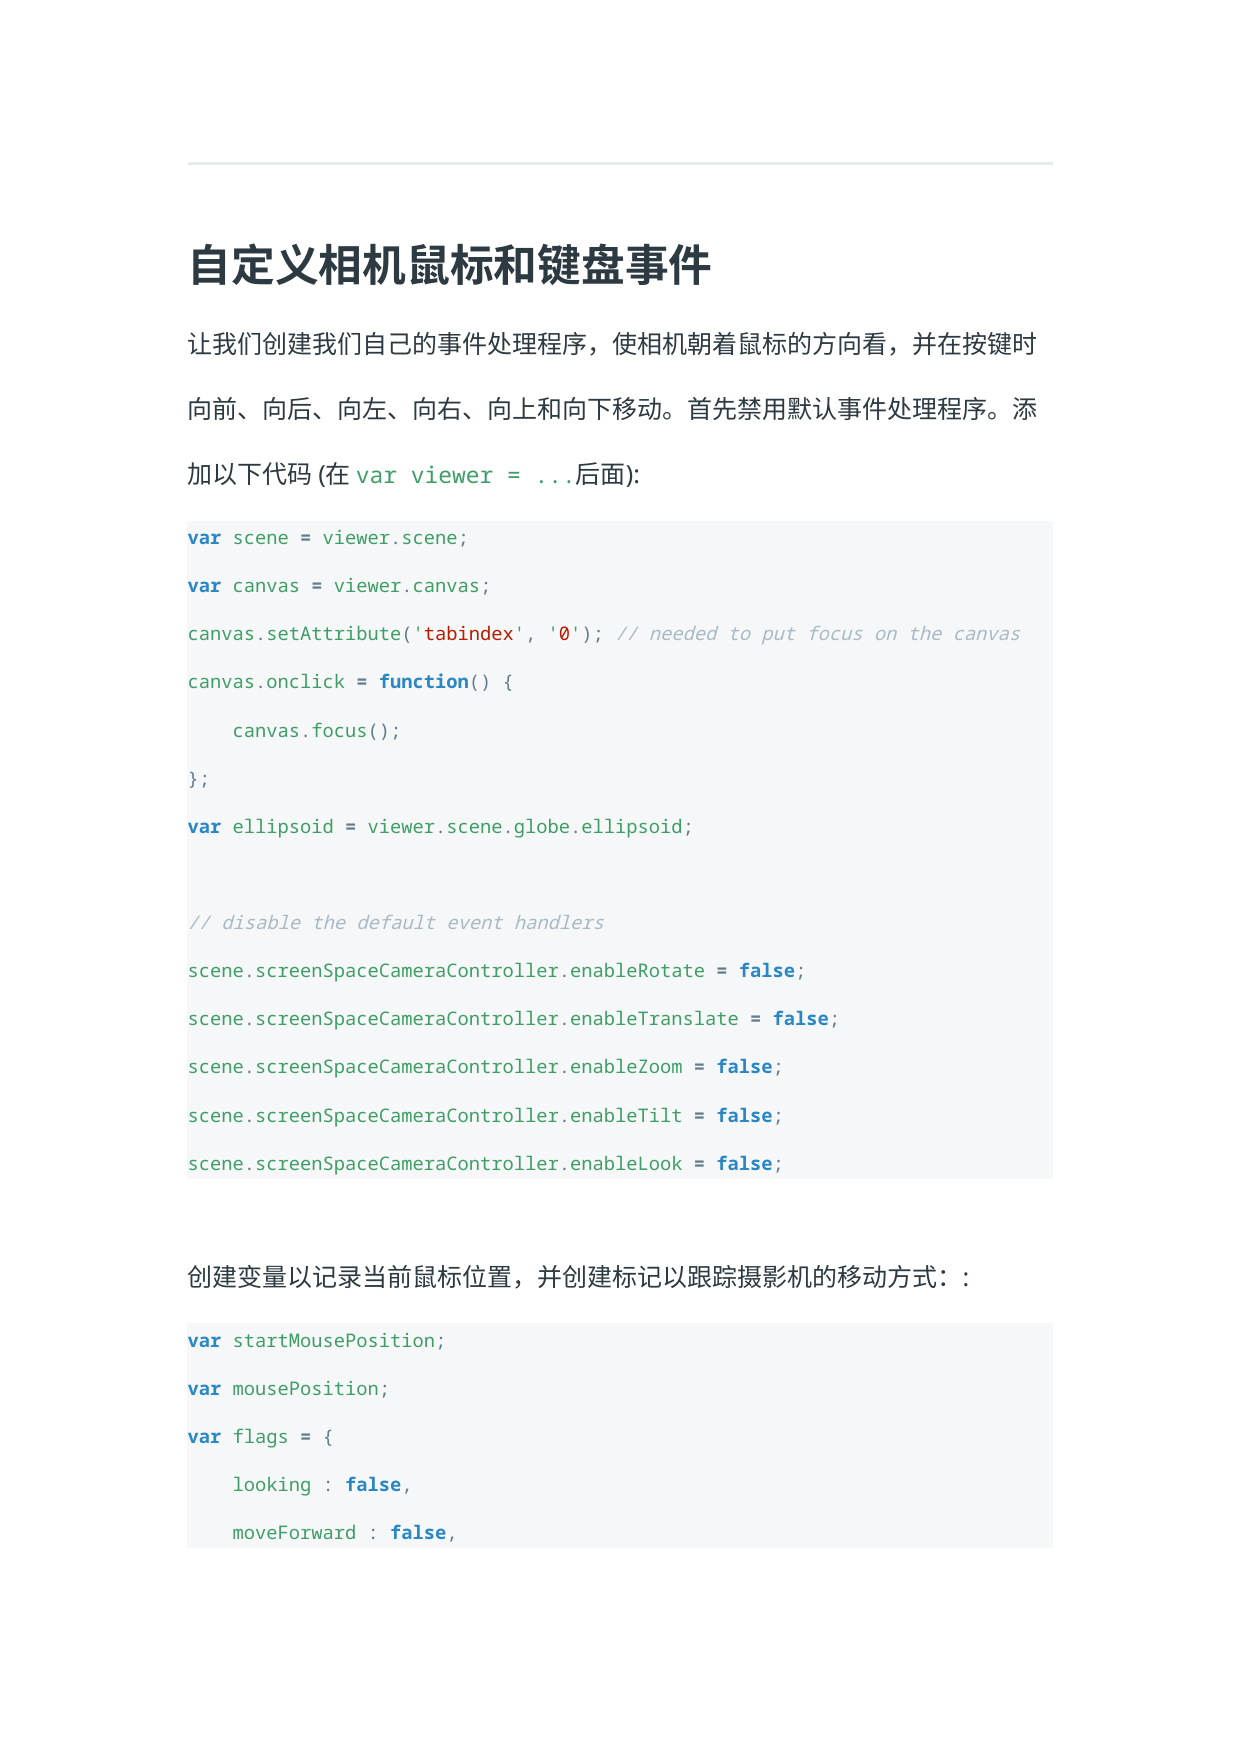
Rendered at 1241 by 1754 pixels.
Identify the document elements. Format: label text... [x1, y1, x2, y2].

text var startMousePosition; [187, 1323, 1053, 1356]
text // disable the default event handlers [187, 906, 1053, 938]
text scene.screenSpaceCameraController.enableTranslate = false; [187, 1002, 1053, 1035]
text canvas.onclick = function() { [187, 665, 1053, 698]
text 自定义相机鼠标和键盘事件 [187, 163, 1053, 295]
text var flags = { [187, 1420, 1053, 1452]
text 让我们创建我们自己的事件处理程序，使相机朝着鼠标的方向看，并在按键时向前、向后、向左、向右、向上和向下移动。首先禁用默认事件处理程序。添加以下代码 (在var viewer = ...后面): [187, 310, 1053, 505]
text 创建变量以记录当前鼠标位置，并创建标记以跟踪摄影机的移动方式：: [187, 1243, 1053, 1308]
text scene.screenSpaceCameraController.enableRotate = false; [187, 954, 1053, 987]
text scene.screenSpaceCameraController.enableZoom = false; [187, 1050, 1053, 1083]
text var mousePosition; [187, 1372, 1053, 1404]
text scene.screenSpaceCameraController.enableLook = false; [187, 1147, 1053, 1179]
text var canvas = viewer.canvas; [187, 569, 1053, 602]
text var scene = viewer.scene; [187, 521, 1053, 553]
text }; [187, 762, 1053, 794]
text scene.screenSpaceCameraController.enableTilt = false; [187, 1098, 1053, 1131]
text moveForward : false, [187, 1516, 1053, 1548]
text canvas.setAttribute('tabindex', '0'); // needed to put focus on the canvas [187, 617, 1053, 650]
text looking : false, [187, 1468, 1053, 1500]
text var ellipsoid = viewer.scene.globe.ellipsoid; [187, 810, 1053, 842]
text canvas.focus(); [187, 713, 1053, 746]
